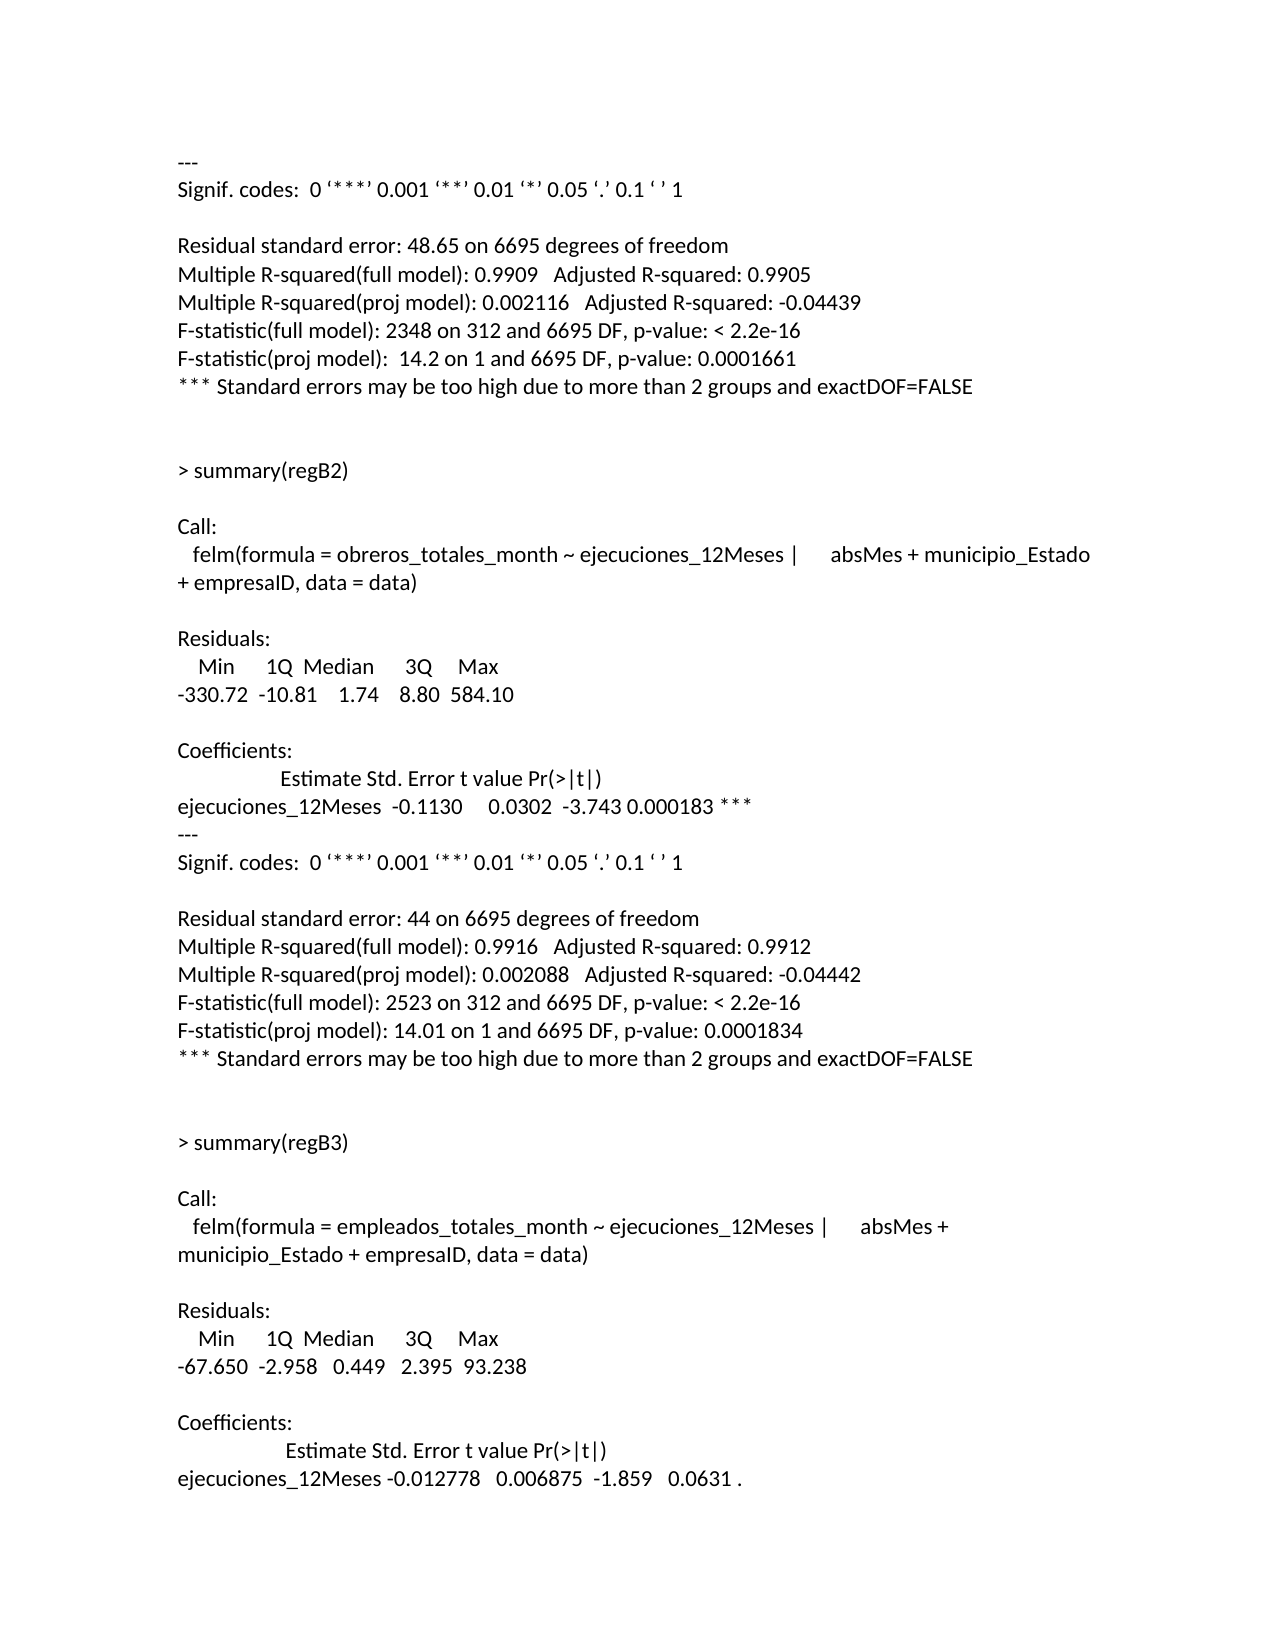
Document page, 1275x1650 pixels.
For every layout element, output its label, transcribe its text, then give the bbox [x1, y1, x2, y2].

text Call: [177, 512, 1098, 540]
text Coefficients: [177, 736, 1098, 764]
text Multiple R-squared(proj model): 0.002116 Adjusted R-squared: -0.04439 [177, 288, 1098, 316]
text Estimate Std. Error t value Pr(>|t|) [177, 764, 1098, 792]
text *** Standard errors may be too high due to more than 2 groups and exactDOF=FALSE [177, 372, 1098, 400]
text *** Standard errors may be too high due to more than 2 groups and exactDOF=FALSE [177, 1044, 1098, 1072]
text Multiple R-squared(proj model): 0.002088 Adjusted R-squared: -0.04442 [177, 960, 1098, 988]
text F-statistic(proj model): 14.2 on 1 and 6695 DF, p-value: 0.0001661 [177, 344, 1098, 372]
text Residual standard error: 48.65 on 6695 degrees of freedom [177, 232, 1098, 260]
text F-statistic(proj model): 14.01 on 1 and 6695 DF, p-value: 0.0001834 [177, 1016, 1098, 1044]
text Call: [177, 1184, 1098, 1212]
text Signif. codes: 0 ‘***’ 0.001 ‘**’ 0.01 ‘*’ 0.05 ‘.’ 0.1 ‘ ’ 1 [177, 848, 1098, 876]
text Estimate Std. Error t value Pr(>|t|) [177, 1437, 1098, 1464]
text Min 1Q Median 3Q Max [177, 1324, 1098, 1352]
text ejecuciones_12Meses -0.1130 0.0302 -3.743 0.000183 *** [177, 792, 1098, 820]
text Residuals: [177, 1296, 1098, 1324]
text felm(formula = obreros_totales_month ~ ejecuciones_12Meses | absMes + municipio_Estado + empresaID, data = data) [177, 540, 1098, 596]
text Residual standard error: 44 on 6695 degrees of freedom [177, 904, 1098, 932]
text -67.650 -2.958 0.449 2.395 93.238 [177, 1352, 1098, 1381]
text -330.72 -10.81 1.74 8.80 584.10 [177, 680, 1098, 708]
text Multiple R-squared(full model): 0.9909 Adjusted R-squared: 0.9905 [177, 260, 1098, 288]
text F-statistic(full model): 2348 on 312 and 6695 DF, p-value: < 2.2e-16 [177, 316, 1098, 344]
text Residuals: [177, 624, 1098, 652]
text felm(formula = empleados_totales_month ~ ejecuciones_12Meses | absMes + municipio_Estado + empresaID, data = data) [177, 1212, 1098, 1268]
text F-statistic(full model): 2523 on 312 and 6695 DF, p-value: < 2.2e-16 [177, 988, 1098, 1016]
text --- [177, 820, 1098, 848]
text Min 1Q Median 3Q Max [177, 652, 1098, 680]
text Multiple R-squared(full model): 0.9916 Adjusted R-squared: 0.9912 [177, 932, 1098, 960]
text Coefficients: [177, 1408, 1098, 1437]
text --- [177, 148, 1098, 176]
text > summary(regB2) [177, 456, 1098, 484]
text ejecuciones_12Meses -0.012778 0.006875 -1.859 0.0631 . [177, 1464, 1098, 1493]
text > summary(regB3) [177, 1128, 1098, 1156]
text Signif. codes: 0 ‘***’ 0.001 ‘**’ 0.01 ‘*’ 0.05 ‘.’ 0.1 ‘ ’ 1 [177, 176, 1098, 204]
